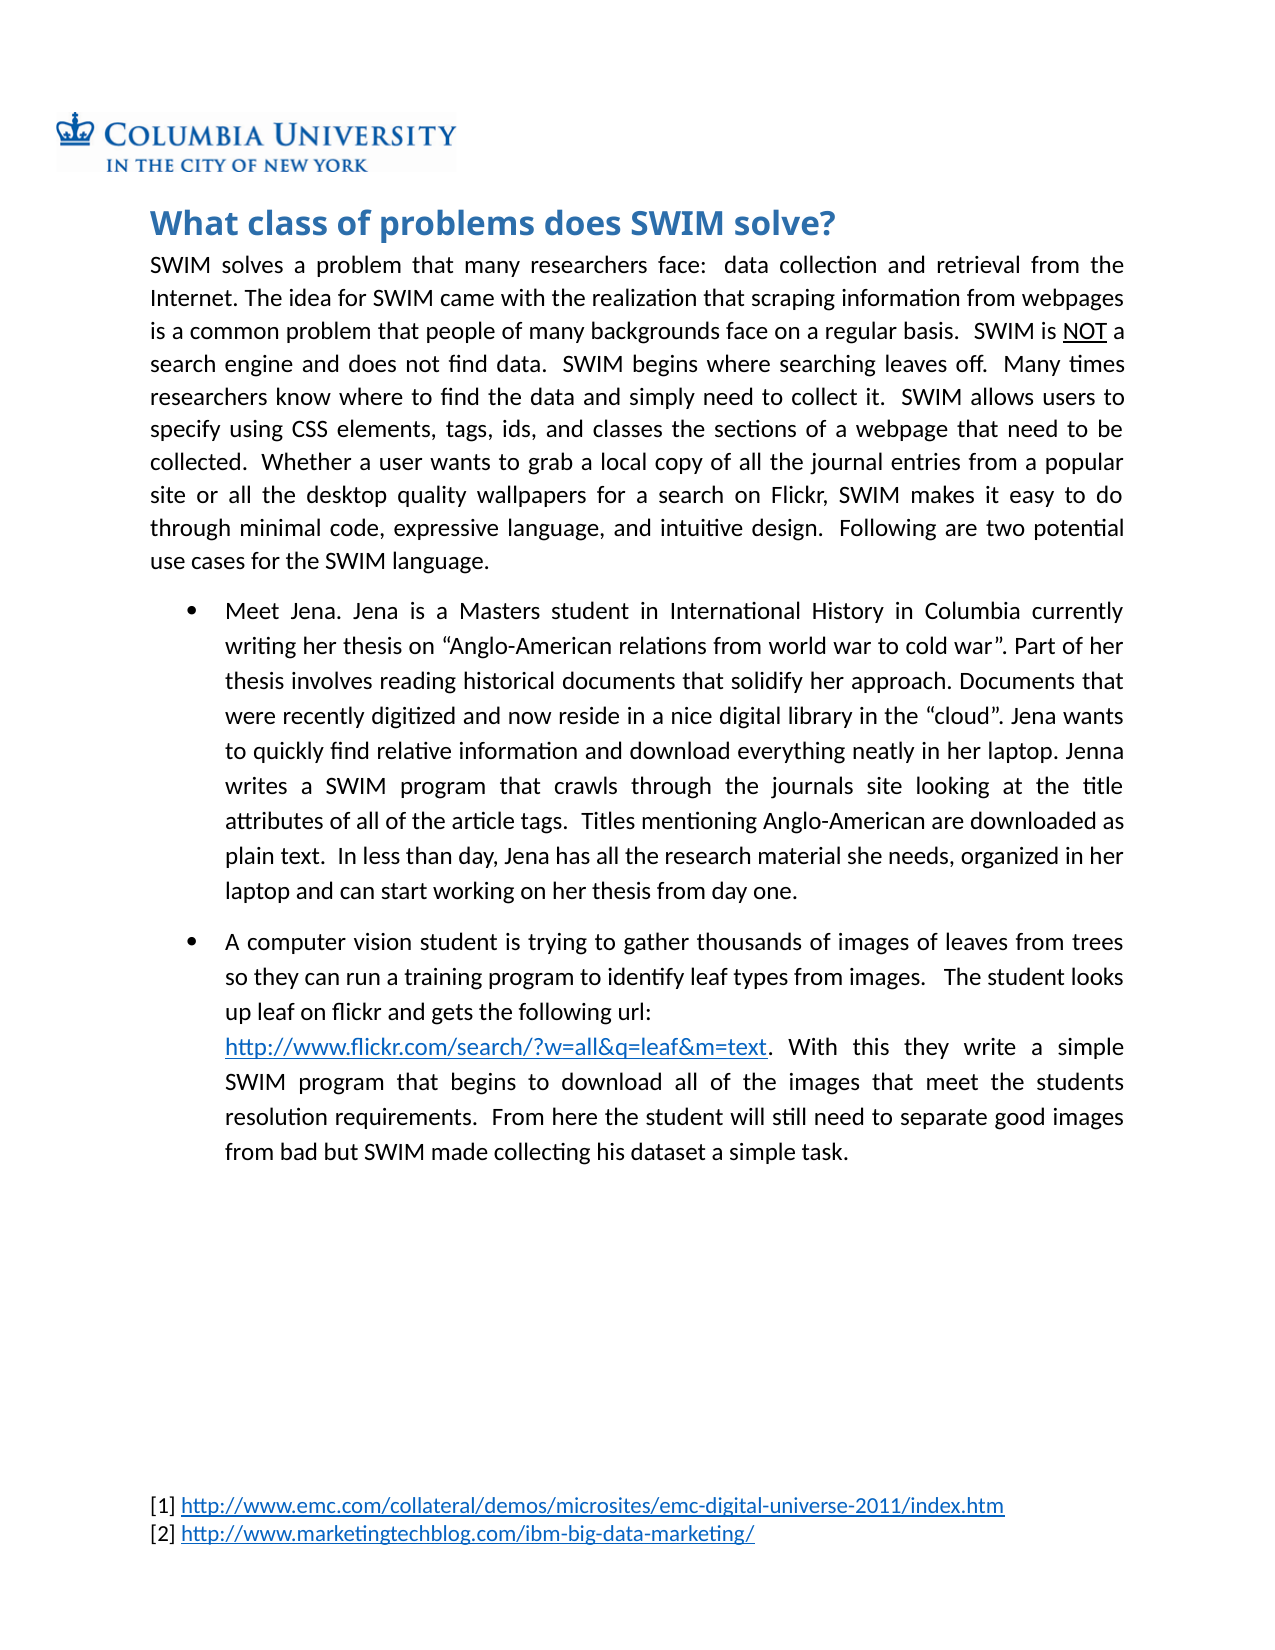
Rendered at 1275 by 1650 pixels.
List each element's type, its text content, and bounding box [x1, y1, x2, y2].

list Meet Jena. Jena is a Masters student in International History in Columbia currently writing her thesis on “Anglo-American relations from world war to cold war”. Part of her thesis involves reading historical documents that solidify her approach. Documents that were recently digitized and now reside in a nice digital library in the “cloud”. Jena wants to quickly find relative information and download everything neatly in her laptop. Jenna writes a SWIM program that crawls through the journals site looking at the title attributes of all of the article tags. Titles mentioning Anglo-American are downloaded as plain text. In less than day, Jena has all the research material she needs, organized in her laptop and can start working on her thesis from day one. [187, 595, 1125, 905]
subtitle What class of problems does SWIM solve? [150, 200, 1125, 245]
list A computer vision student is trying to gather thousands of images of leaves from trees so they can run a training program to identify leaf types from images. The student looks up leaf on flickr and gets the following url: [187, 926, 1125, 1027]
list http://www.flickr.com/search/?w=all&q=leaf&m=text. With this they write a simple SWIM program that begins to download all of the images that meet the students resolution requirements. From here the student will still need to separate good images from bad but SWIM made collecting his dataset a simple task. [225, 1031, 1125, 1167]
picture [56, 112, 457, 172]
text SWIM solves a problem that many researchers face: data collection and retrieval from the Internet. The idea for SWIM came with the realization that scraping information from webpages is a common problem that people of many backgrounds face on a regular basis. SWIM is NOT a search engine and does not find data. SWIM begins where searching leaves off. Many times researchers know where to find the data and simply need to collect it. SWIM allows users to specify using CSS elements, tags, ids, and classes the sections of a webpage that need to be collected. Whether a user wants to grab a local copy of all the journal entries from a popular site or all the desktop quality wallpapers for a search on Flickr, SWIM makes it easy to do through minimal code, expressive language, and intuitive design. Following are two potential use cases for the SWIM language. [150, 249, 1125, 576]
